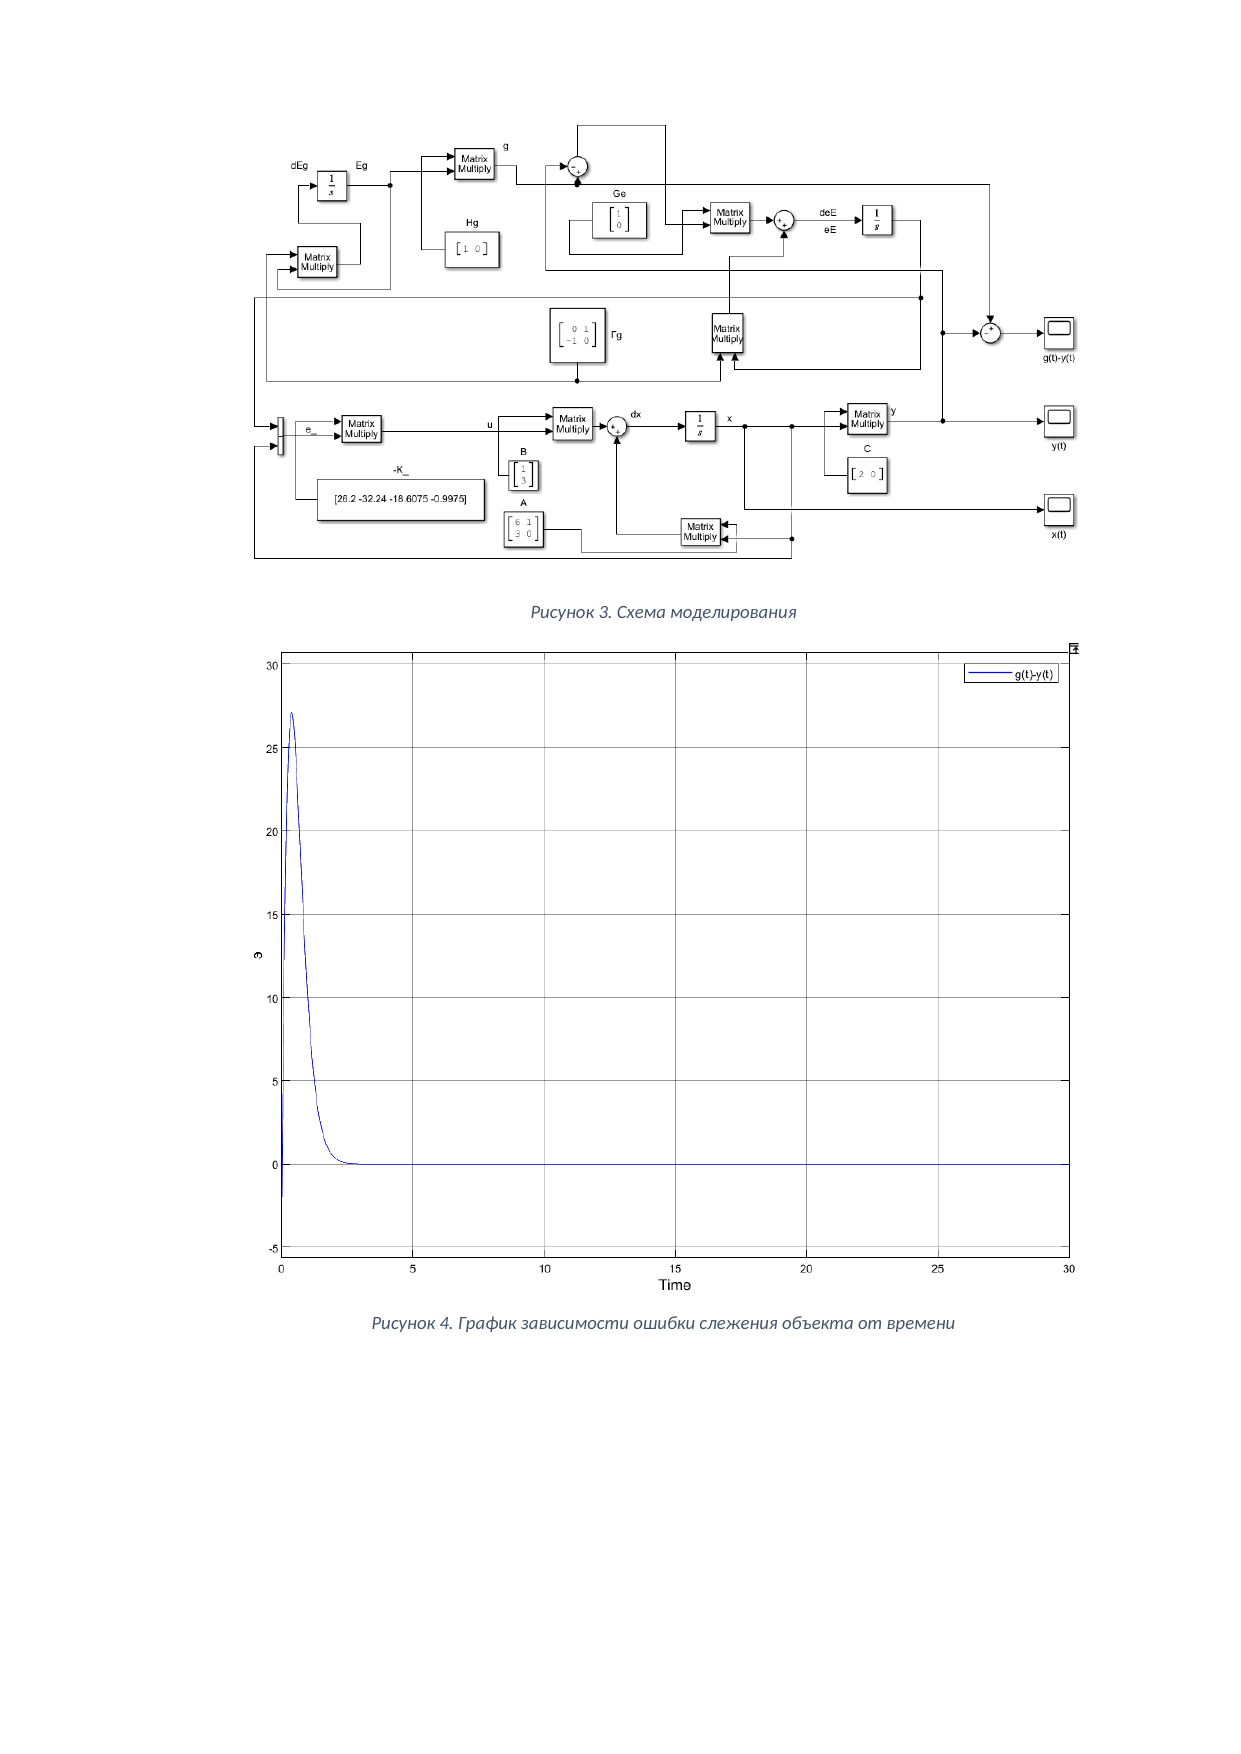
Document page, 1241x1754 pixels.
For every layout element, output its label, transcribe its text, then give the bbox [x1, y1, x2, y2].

picture [244, 118, 1085, 582]
picture [250, 643, 1079, 1293]
text Рисунок 4. График зависимости ошибки слежения объекта от времени [177, 1311, 1152, 1334]
text Рисунок 3. Схема моделирования [177, 600, 1152, 623]
